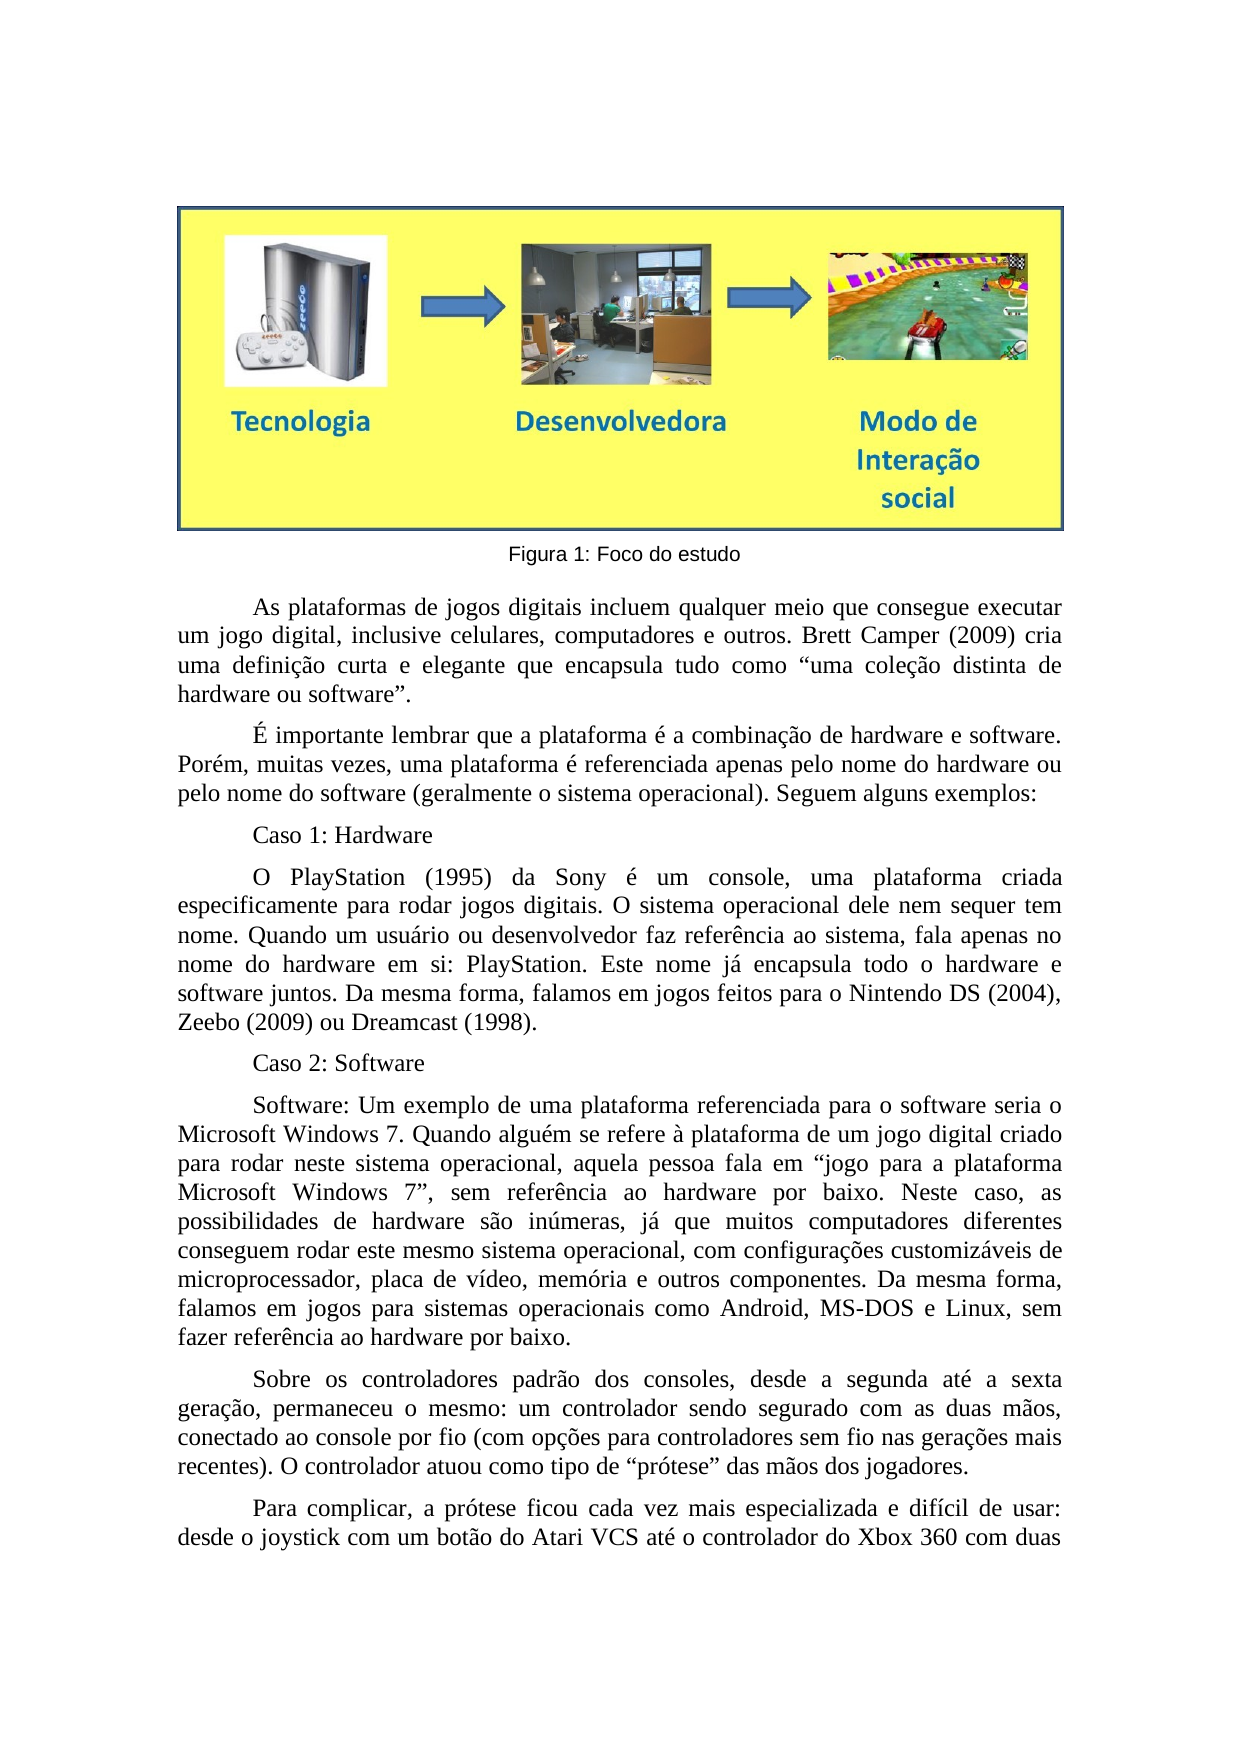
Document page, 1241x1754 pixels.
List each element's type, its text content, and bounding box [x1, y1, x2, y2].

text Software: Um exemplo de uma plataforma referenciada para o software seria o Microsoft Windows 7. Quando alguém se refere à plataforma de um jogo digital criado para rodar neste sistema operacional, aquela pessoa fala em “jogo para a plataforma Microsoft Windows 7”, sem referência ao hardware por baixo. Neste caso, as possibilidades de hardware são inúmeras, já que muitos computadores diferentes conseguem rodar este mesmo sistema operacional, com configurações customizáveis de microprocessador, placa de vídeo, memória e outros componentes. Da mesma forma, falamos em jogos para sistemas operacionais como Android, MS-DOS e Linux, sem fazer referência ao hardware por baixo. [177, 1090, 1063, 1351]
picture [177, 206, 1064, 531]
text Figura 1: Foco do estudo [208, 542, 1041, 566]
text É importante lembrar que a plataforma é a combinação de hardware e software. Porém, muitas vezes, uma plataforma é referenciada apenas pelo nome do hardware ou pelo nome do software (geralmente o sistema operacional). Seguem alguns exemplos: [177, 720, 1063, 807]
text O PlayStation (1995) da Sony é um console, uma plataforma criada especificamente para rodar jogos digitais. O sistema operacional dele nem sequer tem nome. Quando um usuário ou desenvolvedor faz referência ao sistema, fala apenas no nome do hardware em si: PlayStation. Este nome já encapsula todo o hardware e software juntos. Da mesma forma, falamos em jogos feitos para o Nintendo DS (2004), Zeebo (2009) ou Dreamcast (1998). [177, 861, 1063, 1036]
text Caso 1: Hardware [177, 820, 1063, 849]
text As plataformas de jogos digitais incluem qualquer meio que consegue executar um jogo digital, inclusive celulares, computadores e outros. Brett Camper (2009) cria uma definição curta e elegante que encapsula tudo como “uma coleção distinta de hardware ou software”. [177, 591, 1063, 708]
text Sobre os controladores padrão dos consoles, desde a segunda até a sexta geração, permaneceu o mesmo: um controlador sendo segurado com as duas mãos, conectado ao console por fio (com opções para controladores sem fio nas gerações mais recentes). O controlador atuou como tipo de “prótese” das mãos dos jogadores. [177, 1364, 1063, 1480]
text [177, 1493, 1063, 1551]
text Caso 2: Software [177, 1048, 1063, 1077]
